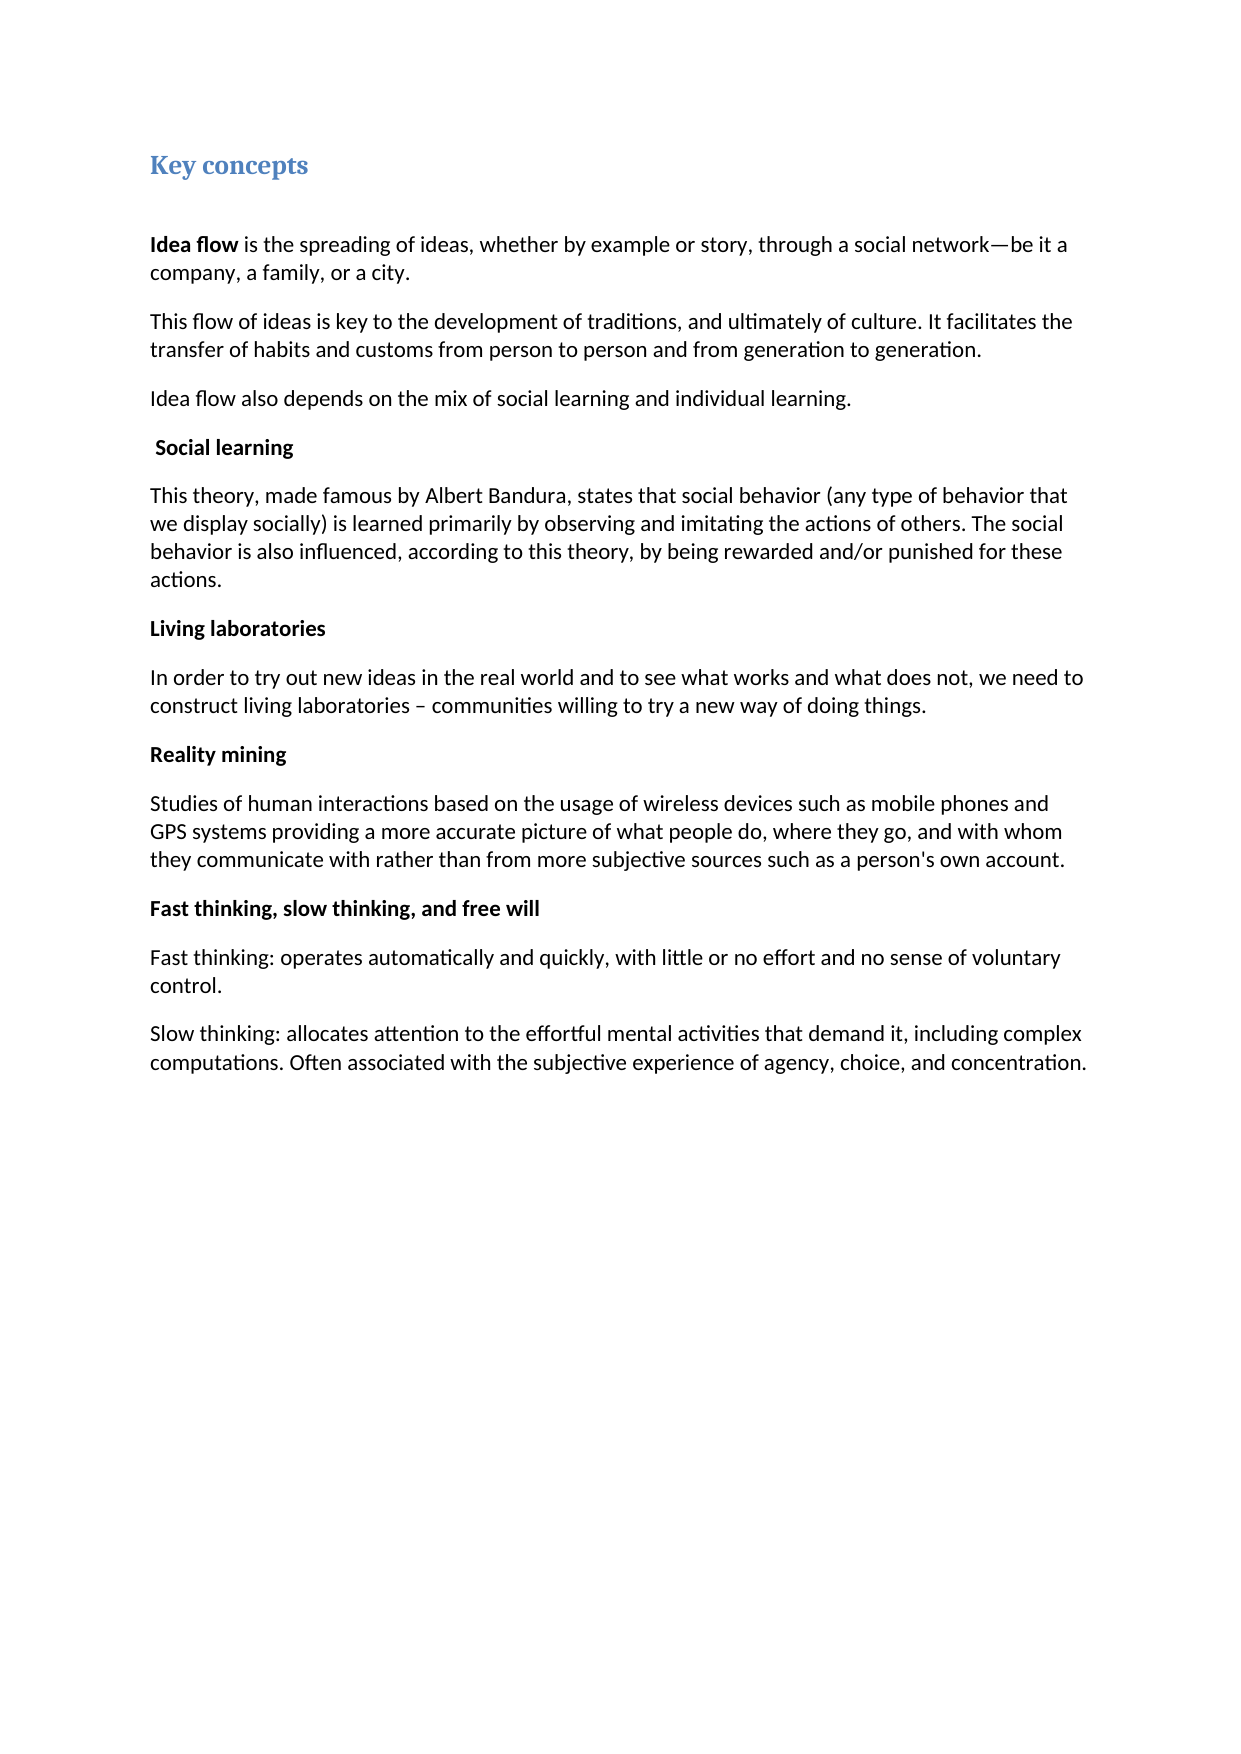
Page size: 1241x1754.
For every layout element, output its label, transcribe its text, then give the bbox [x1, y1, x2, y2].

text Social learning [150, 433, 1090, 461]
text Fast thinking, slow thinking, and free will [150, 894, 1090, 922]
text Slow thinking: allocates attention to the effortful mental activities that demand it, including complex computations. Often associated with the subjective experience of agency, choice, and concentration. [150, 1019, 1090, 1076]
text In order to try out new ideas in the real world and to see what works and what does not, we need to construct living laboratories – communities willing to try a new way of doing things. [150, 663, 1090, 719]
text Idea flow also depends on the mix of social learning and individual learning. [150, 384, 1090, 412]
text This theory, made famous by Albert Bandura, states that social behavior (any type of behavior that we display socially) is learned primarily by observing and imitating the actions of others. The social behavior is also influenced, according to this theory, by being rewarded and/or punished for these actions. [150, 481, 1090, 593]
text Studies of human interactions based on the usage of wireless devices such as mobile phones and GPS systems providing a more accurate picture of what people do, where they go, and with whom they communicate with rather than from more subjective sources such as a person's own account. [150, 789, 1090, 873]
text Living laboratories [150, 614, 1090, 642]
text This flow of ideas is key to the development of traditions, and ultimately of culture. It facilitates the transfer of habits and customs from person to person and from generation to generation. [150, 307, 1090, 363]
subtitle Key concepts [150, 150, 1090, 181]
text Fast thinking: operates automatically and quickly, with little or no effort and no sense of voluntary control. [150, 943, 1090, 999]
text Idea flow is the spreading of ideas, whether by example or story, through a social network—be it a company, a family, or a city. [150, 230, 1090, 286]
text Reality mining [150, 740, 1090, 768]
